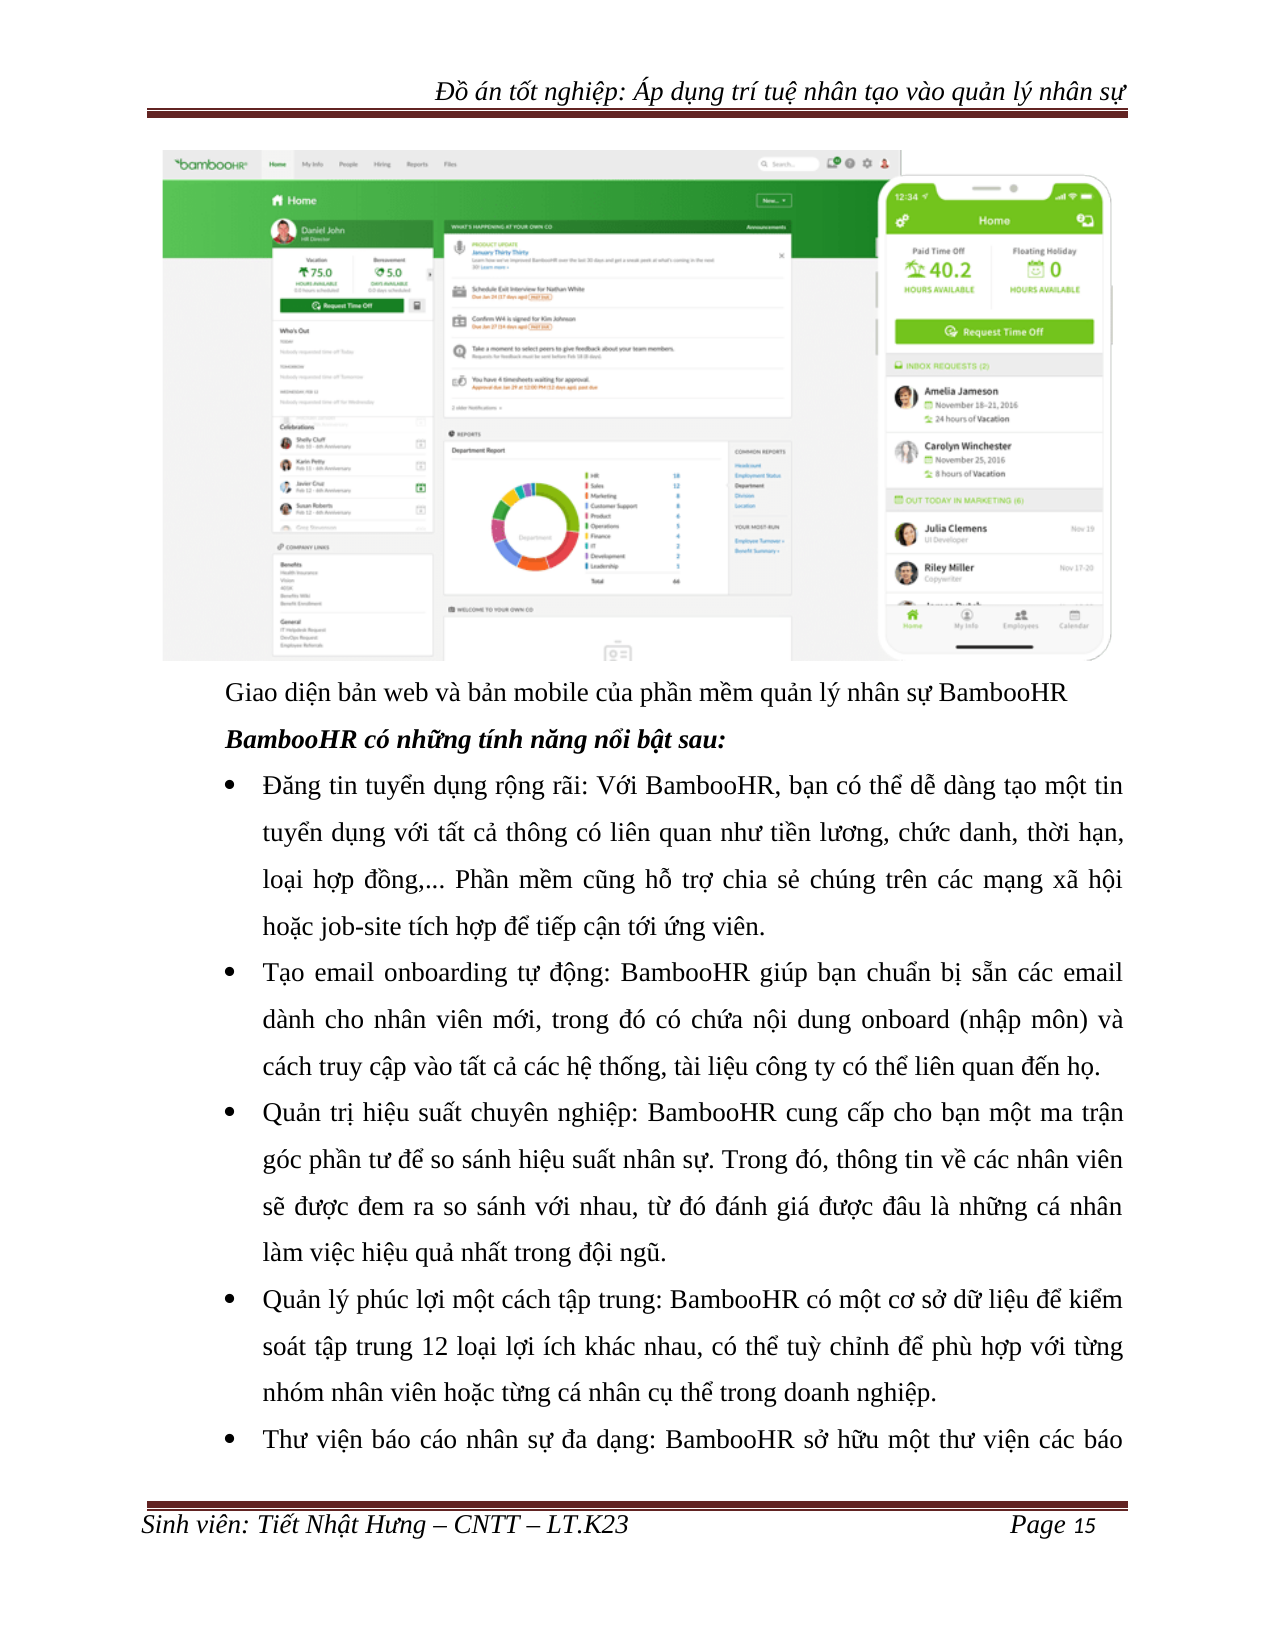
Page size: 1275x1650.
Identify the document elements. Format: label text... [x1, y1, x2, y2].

list Quản lý phúc lợi một cách tập trung: BambooHR có một cơ sở dữ liệu để kiểm soát tập trung 12 loại lợi ích khác nhau, có thể tuỳ chỉnh để phù hợp với từng nhóm nhân viên hoặc từng cá nhân cụ thể trong doanh nghiệp. [225, 1283, 1125, 1408]
list Đăng tin tuyển dụng rộng rãi: Với BambooHR, bạn có thể dễ dàng tạo một tin tuyển dụng với tất cả thông có liên quan như tiền lương, chức danh, thời hạn, loại hợp đồng,... Phần mềm cũng hỗ trợ chia sẻ chúng trên các mạng xã hội hoặc job-site tích hợp để tiếp cận tới ứng viên. [225, 769, 1125, 941]
list Tạo email onboarding tự động: BambooHR giúp bạn chuẩn bị sẵn các email dành cho nhân viên mới, trong đó có chứa nội dung onboard (nhập môn) và cách truy cập vào tất cả các hệ thống, tài liệu công ty có thể liên quan đến họ. [225, 956, 1125, 1081]
text BambooHR có những tính năng nổi bật sau: [187, 723, 1125, 754]
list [225, 1423, 1125, 1454]
text Giao diện bản web và bản mobile của phần mềm quản lý nhân sự BambooHR [187, 676, 1125, 707]
picture [162, 150, 1113, 661]
list Quản trị hiệu suất chuyên nghiệp: BambooHR cung cấp cho bạn một ma trận góc phần tư để so sánh hiệu suất nhân sự. Trong đó, thông tin về các nhân viên sẽ được đem ra so sánh với nhau, từ đó đánh giá được đâu là những cá nhân làm việc hiệu quả nhất trong đội ngũ. [225, 1096, 1125, 1268]
